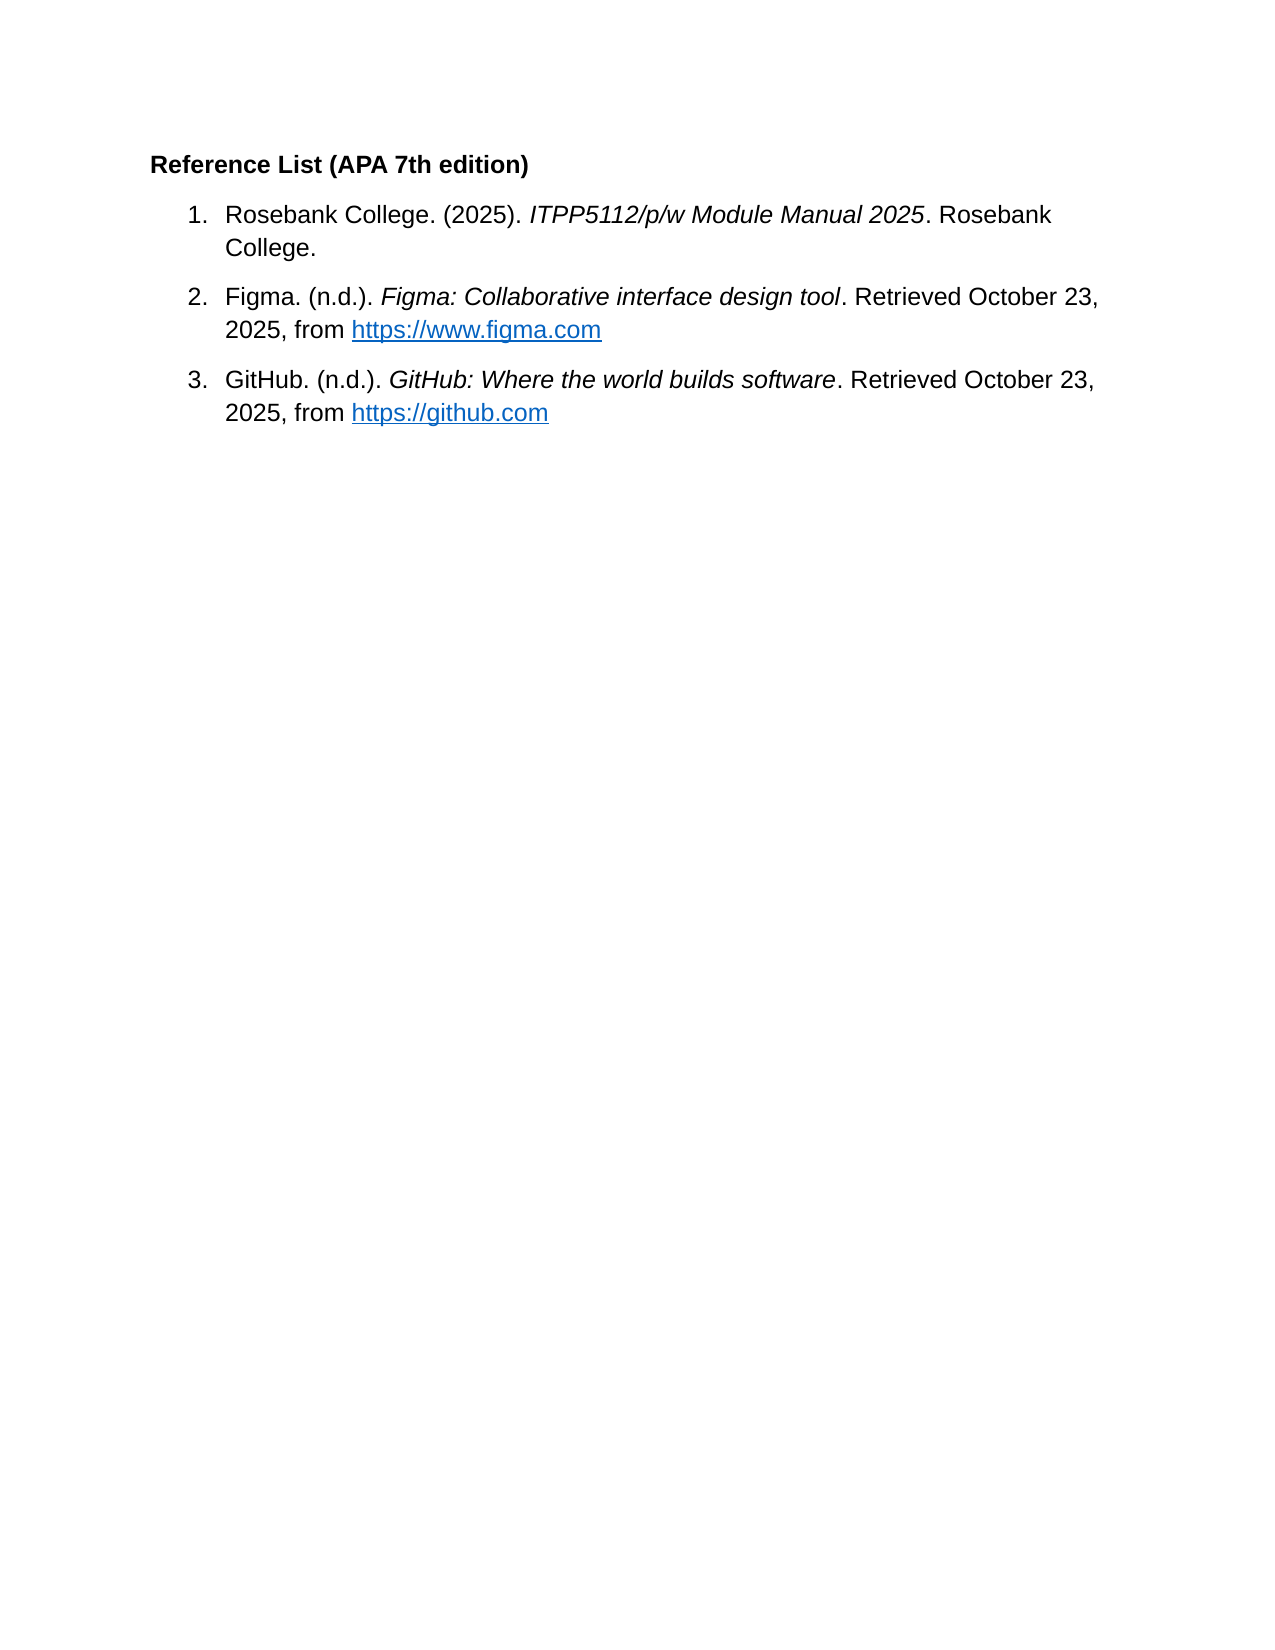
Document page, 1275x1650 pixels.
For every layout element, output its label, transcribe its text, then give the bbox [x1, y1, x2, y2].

list Figma. (n.d.). Figma: Collaborative interface design tool. Retrieved October 23, 2025, from https://www.figma.com [187, 282, 1125, 344]
text Reference List (APA 7th edition) [150, 150, 1125, 179]
list GitHub. (n.d.). GitHub: Where the world builds software. Retrieved October 23, 2025, from https://github.com [187, 365, 1125, 427]
list Rosebank College. (2025). ITPP5112/p/w Module Manual 2025. Rosebank College. [187, 200, 1125, 261]
